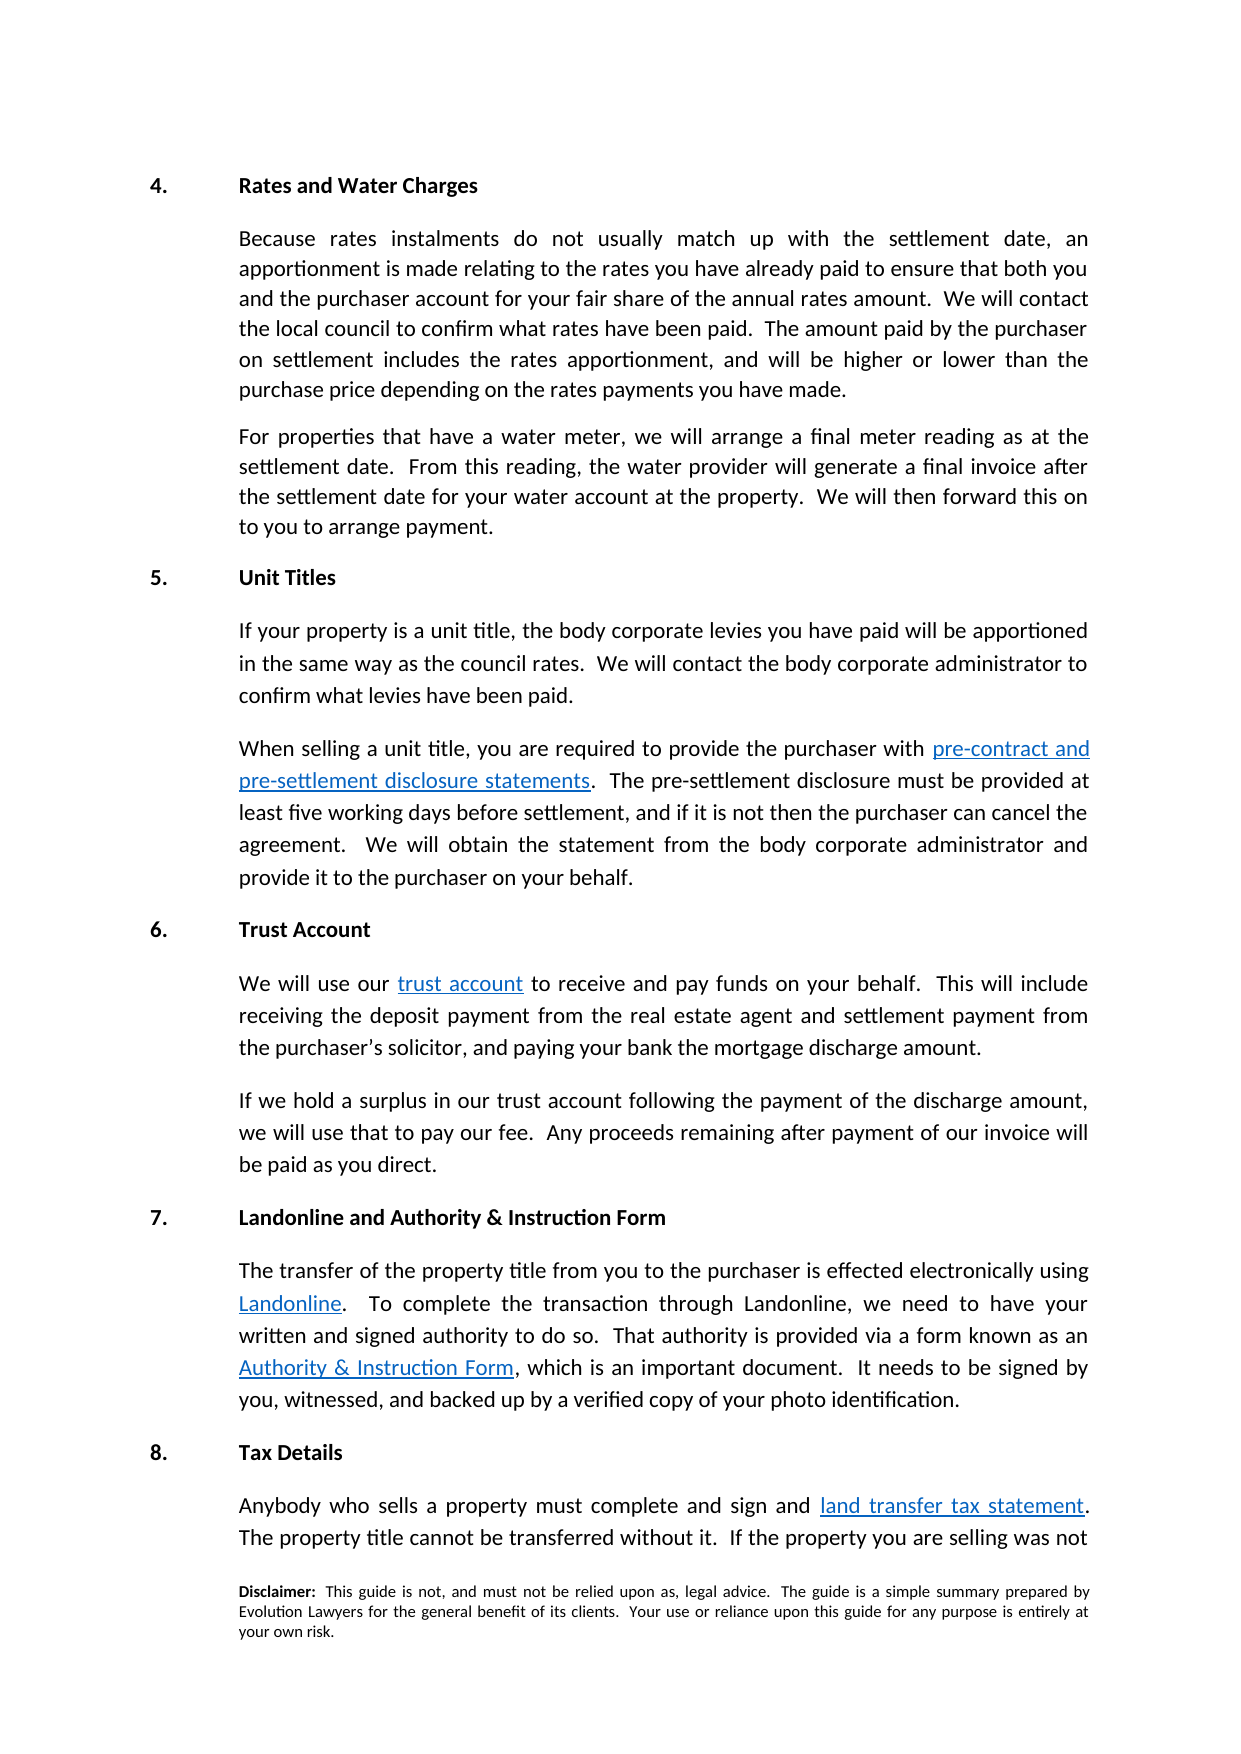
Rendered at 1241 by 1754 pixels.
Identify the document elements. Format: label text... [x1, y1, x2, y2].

text We will use our trust account to receive and pay funds on your behalf. This will include receiving the deposit payment from the real estate agent and settlement payment from the purchaser’s solicitor, and paying your bank the mortgage discharge amount. [239, 969, 1090, 1061]
list If your property is a unit title, the body corporate levies you have paid will be apportioned in the same way as the council rates. We will contact the body corporate administrator to confirm what levies have been paid. [239, 616, 1090, 709]
list Rates and Water Charges [150, 171, 1090, 199]
list Landonline and Authority & Instruction Form [150, 1203, 1090, 1231]
list Trust Account [150, 916, 1090, 944]
list When selling a unit title, you are required to provide the purchaser with pre-contract and pre-settlement disclosure statements. The pre-settlement disclosure must be provided at least five working days before settlement, and if it is not then the purchaser can cancel the agreement. We will obtain the statement from the body corporate administrator and provide it to the purchaser on your behalf. [239, 734, 1090, 891]
text If we hold a surplus in our trust account following the payment of the discharge amount, we will use that to pay our fee. Any proceeds remaining after payment of our invoice will be paid as you direct. [239, 1086, 1090, 1178]
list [239, 1491, 1090, 1551]
list Tax Details [150, 1438, 1090, 1466]
list For properties that have a water meter, we will arrange a final meter reading as at the settlement date. From this reading, the water provider will generate a final invoice after the settlement date for your water account at the property. We will then forward this on to you to arrange payment. [239, 422, 1090, 540]
list Because rates instalments do not usually match up with the settlement date, an apportionment is made relating to the rates you have already paid to ensure that both you and the purchaser account for your fair share of the annual rates amount. We will contact the local council to confirm what rates have been paid. The amount paid by the purchaser on settlement includes the rates apportionment, and will be higher or lower than the purchase price depending on the rates payments you have made. [239, 224, 1090, 403]
text The transfer of the property title from you to the purchaser is effected electronically using Landonline. To complete the transaction through Landonline, we need to have your written and signed authority to do so. That authority is provided via a form known as an Authority & Instruction Form, which is an important document. It needs to be signed by you, witnessed, and backed up by a verified copy of your photo identification. [239, 1256, 1090, 1413]
list Unit Titles [150, 563, 1090, 591]
